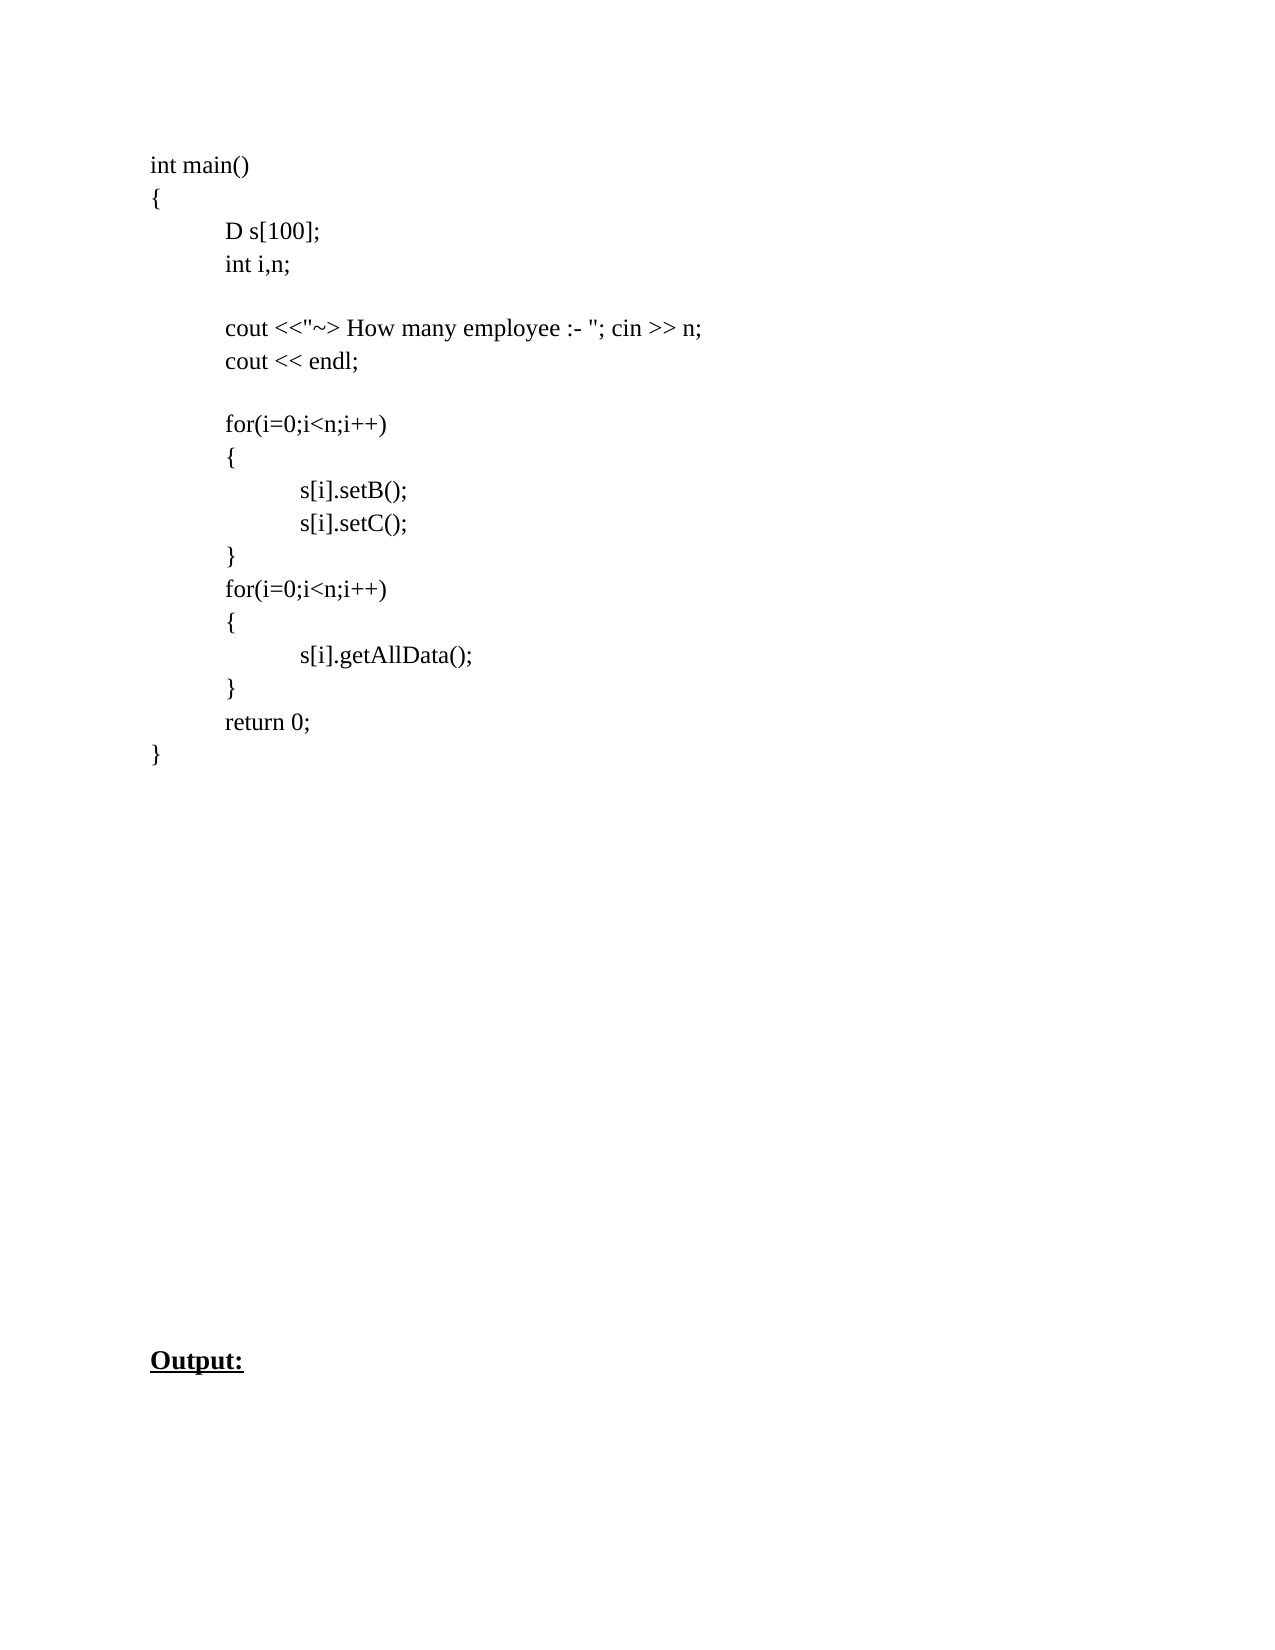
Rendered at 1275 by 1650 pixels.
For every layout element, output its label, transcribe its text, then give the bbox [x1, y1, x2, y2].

text s[i].getAllData(); [150, 641, 1125, 669]
text D s[100]; [150, 216, 1125, 245]
text int i,n; [150, 249, 1125, 278]
text { [150, 607, 1125, 636]
text } [150, 673, 1125, 702]
text { [150, 442, 1125, 471]
text s[i].setC(); [150, 508, 1125, 537]
text { [150, 183, 1125, 212]
text Output: [150, 1344, 1125, 1375]
text s[i].setB(); [150, 475, 1125, 504]
text } [150, 541, 1125, 570]
text cout <<"~> How many employee :- "; cin >> n; [150, 313, 1125, 341]
text for(i=0;i<n;i++) [150, 409, 1125, 438]
text for(i=0;i<n;i++) [150, 574, 1125, 603]
text cout << endl; [150, 346, 1125, 374]
text } [150, 739, 1125, 768]
text return 0; [150, 707, 1125, 735]
text int main() [150, 150, 1125, 179]
